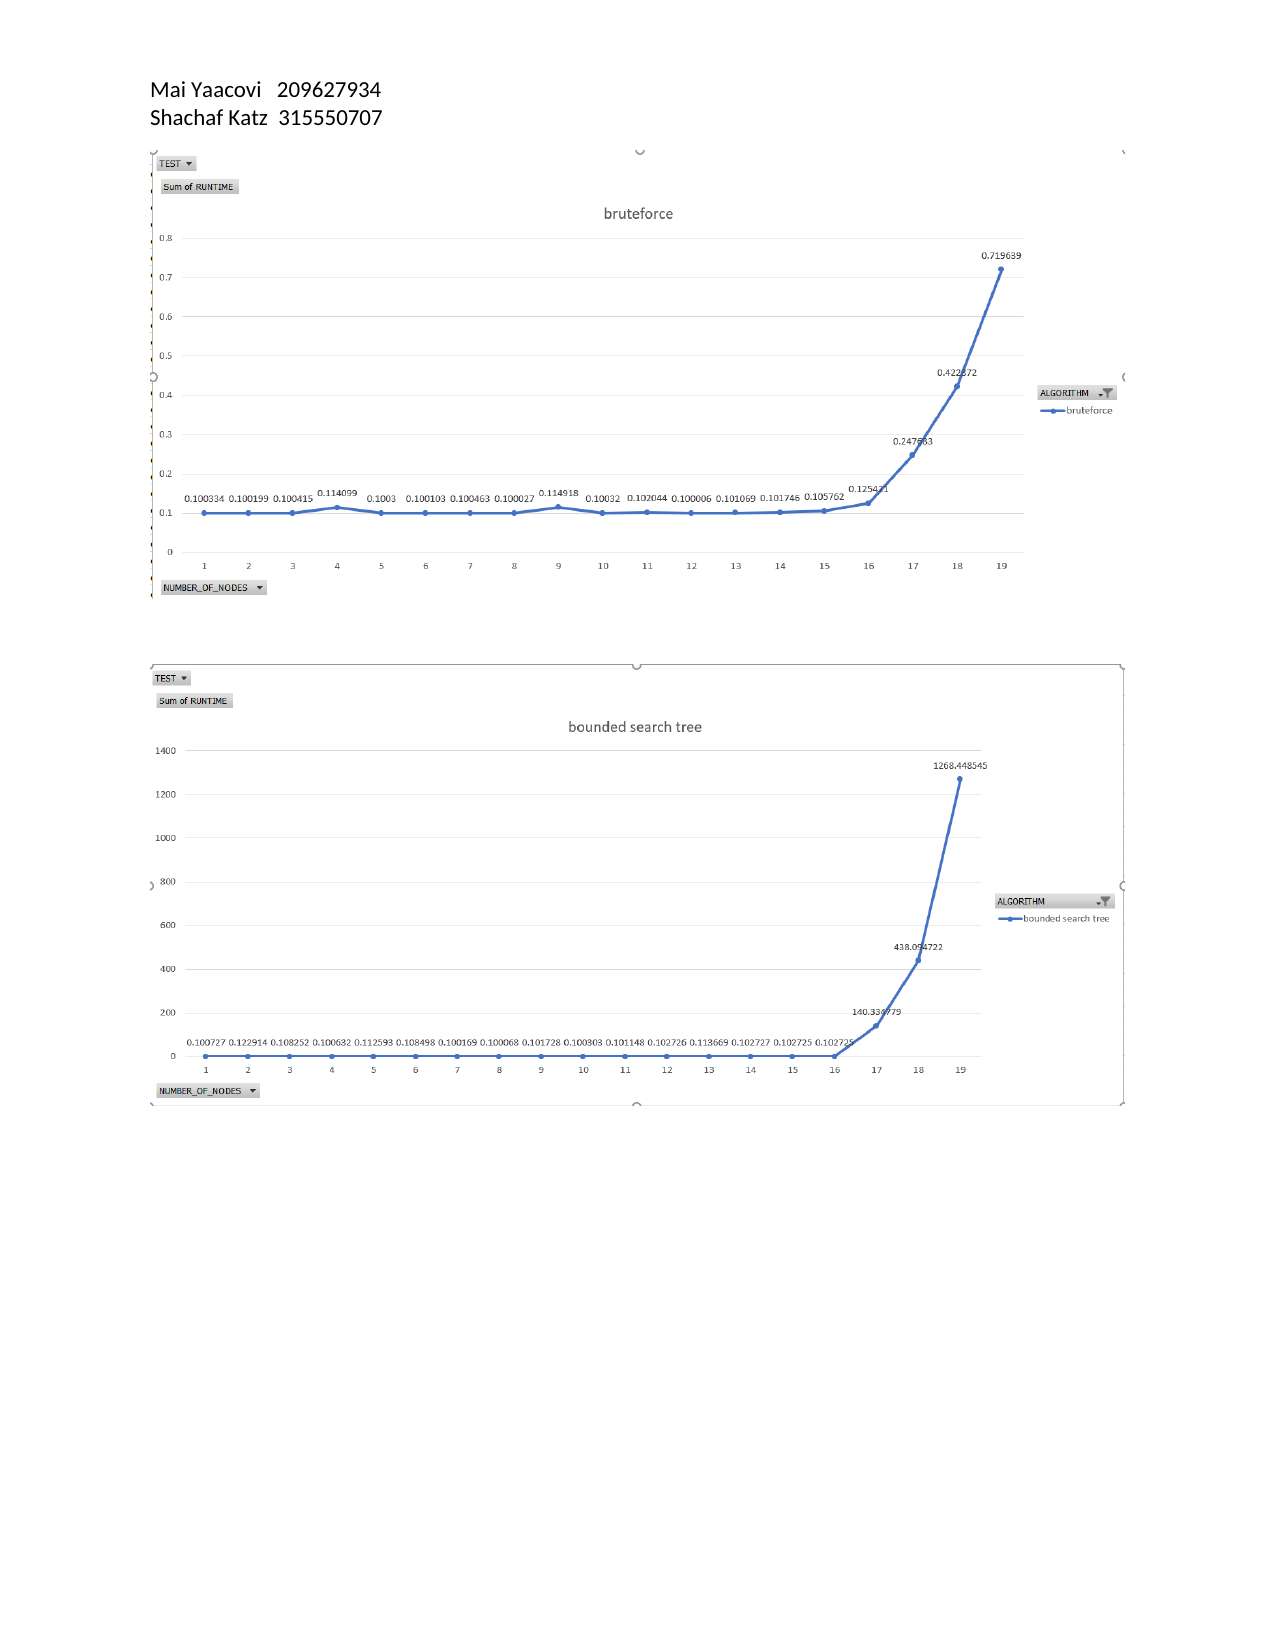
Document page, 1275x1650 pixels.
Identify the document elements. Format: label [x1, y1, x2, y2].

picture [150, 150, 1125, 599]
picture [150, 664, 1125, 1106]
